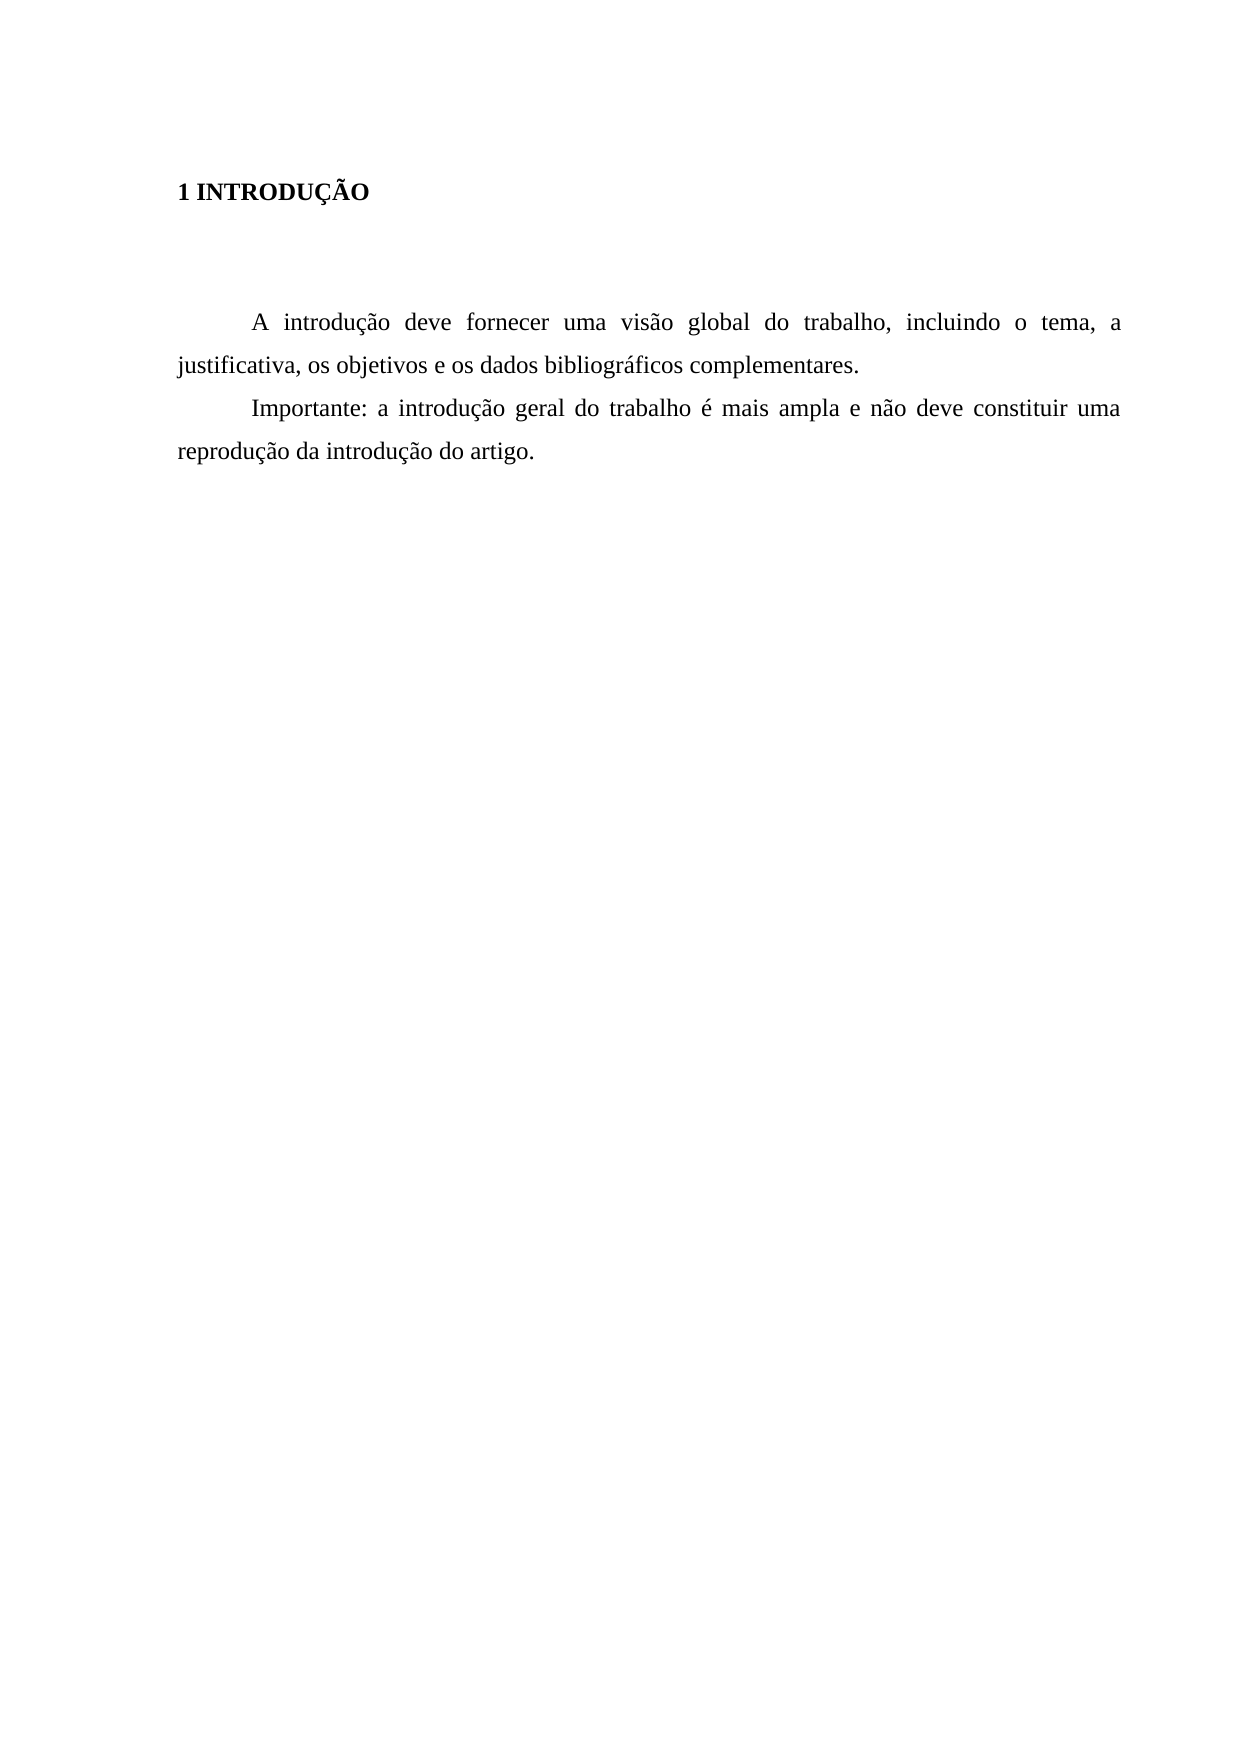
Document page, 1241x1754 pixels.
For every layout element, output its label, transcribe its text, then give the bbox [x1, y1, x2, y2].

subtitle 1 INTRODUÇÃO [177, 177, 1122, 206]
text Importante: a introdução geral do trabalho é mais ampla e não deve constituir uma reprodução da introdução do artigo. [177, 393, 1122, 465]
text A introdução deve fornecer uma visão global do trabalho, incluindo o tema, a justificativa, os objetivos e os dados bibliográficos complementares. [177, 307, 1122, 378]
